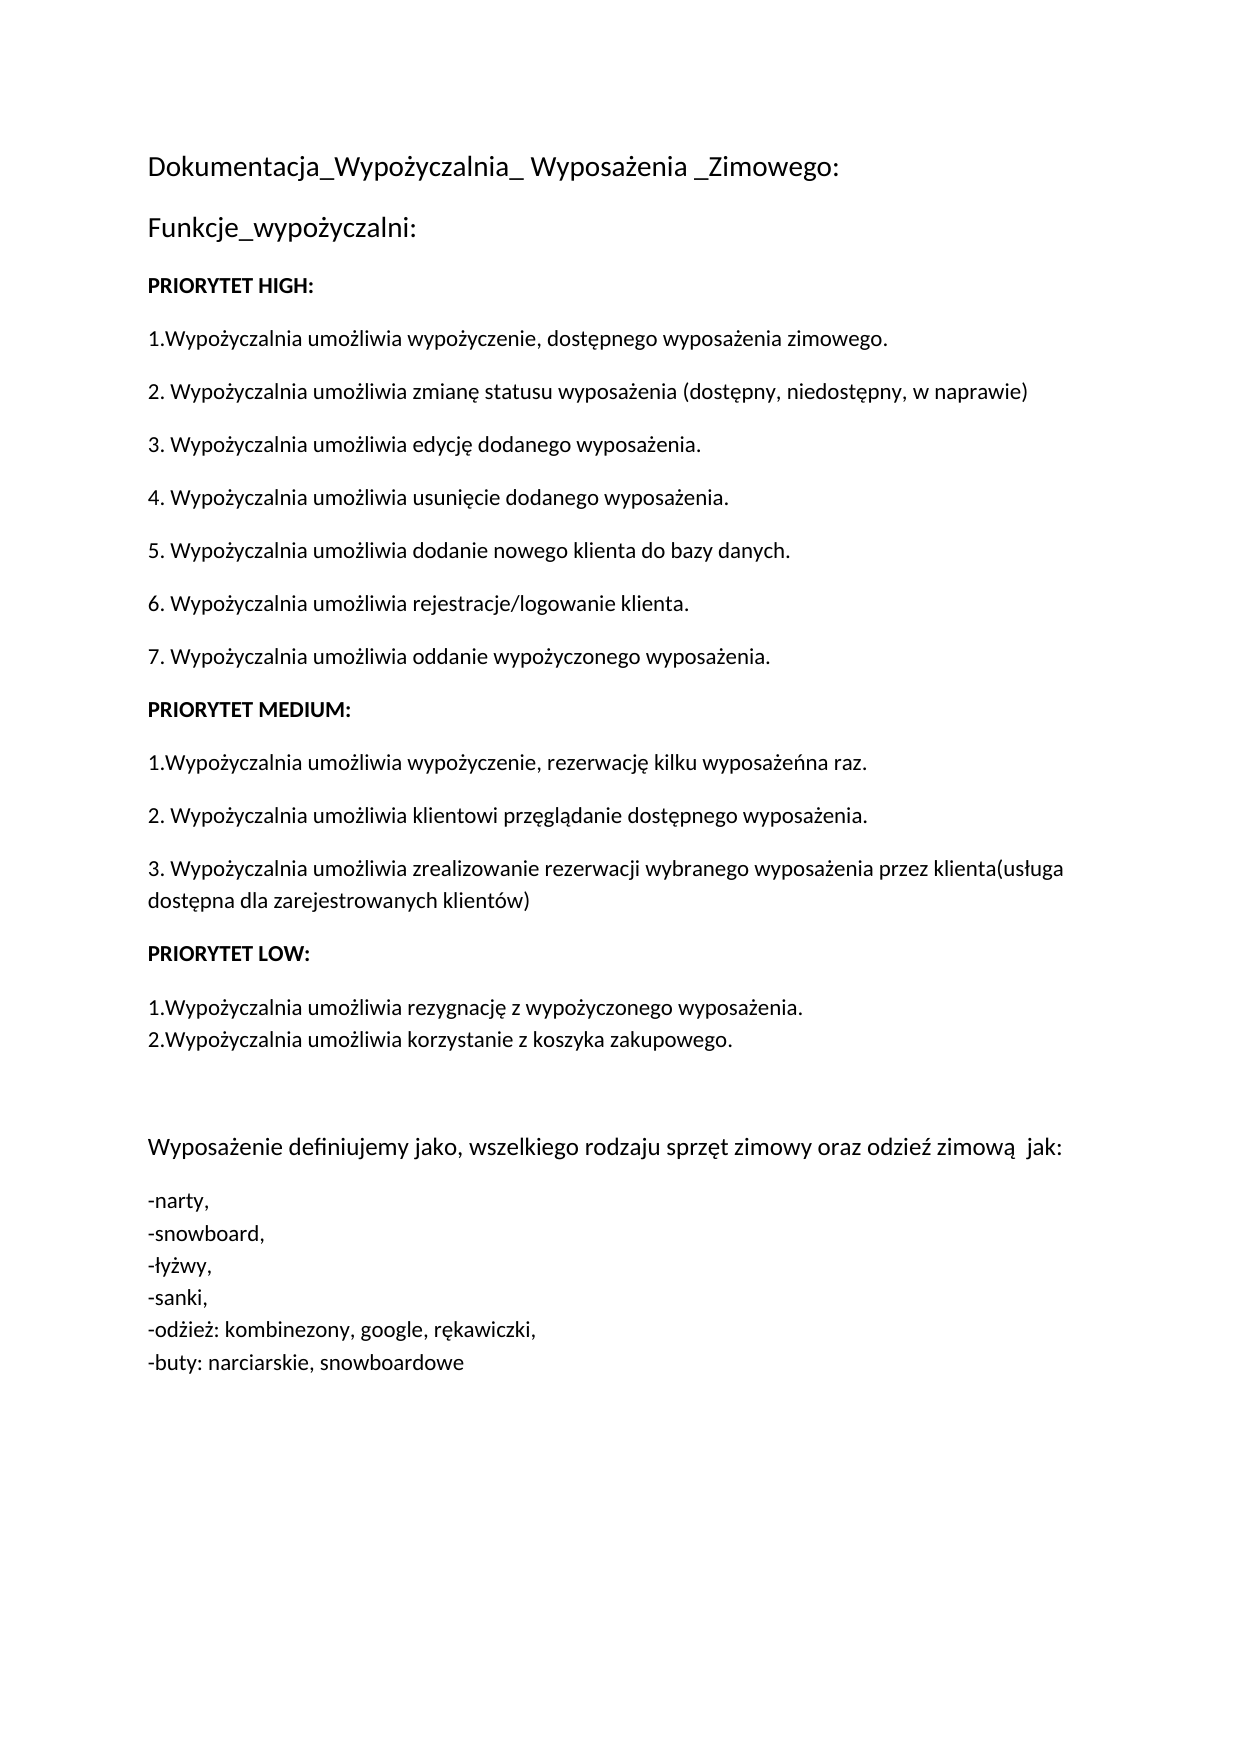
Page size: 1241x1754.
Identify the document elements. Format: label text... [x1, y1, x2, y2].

text PRIORYTET LOW: [148, 939, 1093, 968]
text 3. Wypożyczalnia umożliwia zrealizowanie rezerwacji wybranego wyposażenia przez klienta(usługa dostępna dla zarejestrowanych klientów) [148, 854, 1093, 914]
text 7. Wypożyczalnia umożliwia oddanie wypożyczonego wyposażenia. [148, 642, 1093, 670]
text 2. Wypożyczalnia umożliwia zmianę statusu wyposażenia (dostępny, niedostępny, w naprawie) [148, 377, 1093, 405]
text -narty, -snowboard, -łyżwy, -sanki, -odżież: kombinezony, google, rękawiczki, -buty: narciarskie, snowboardowe [148, 1187, 1093, 1376]
text 1.Wypożyczalnia umożliwia rezygnację z wypożyczonego wyposażenia. 2.Wypożyczalnia umożliwia korzystanie z koszyka zakupowego. [148, 993, 1093, 1053]
text 1.Wypożyczalnia umożliwia wypożyczenie, dostępnego wyposażenia zimowego. [148, 324, 1093, 352]
text 3. Wypożyczalnia umożliwia edycję dodanego wyposażenia. [148, 430, 1093, 458]
text 5. Wypożyczalnia umożliwia dodanie nowego klienta do bazy danych. [148, 536, 1093, 564]
text 4. Wypożyczalnia umożliwia usunięcie dodanego wyposażenia. [148, 483, 1093, 511]
text 1.Wypożyczalnia umożliwia wypożyczenie, rezerwację kilku wyposażeńna raz. [148, 748, 1093, 776]
text 2. Wypożyczalnia umożliwia klientowi przęglądanie dostępnego wyposażenia. [148, 801, 1093, 829]
text PRIORYTET MEDIUM: [148, 695, 1093, 723]
text PRIORYTET HIGH: [148, 271, 1093, 299]
text 6. Wypożyczalnia umożliwia rejestracje/logowanie klienta. [148, 589, 1093, 617]
text Dokumentacja_Wypożyczalnia_ Wyposażenia _Zimowego: [148, 148, 1093, 183]
text Funkcje_wypożyczalni: [148, 209, 1093, 245]
text Wyposażenie definiujemy jako, wszelkiego rodzaju sprzęt zimowy oraz odzieź zimową jak: [148, 1131, 1093, 1161]
